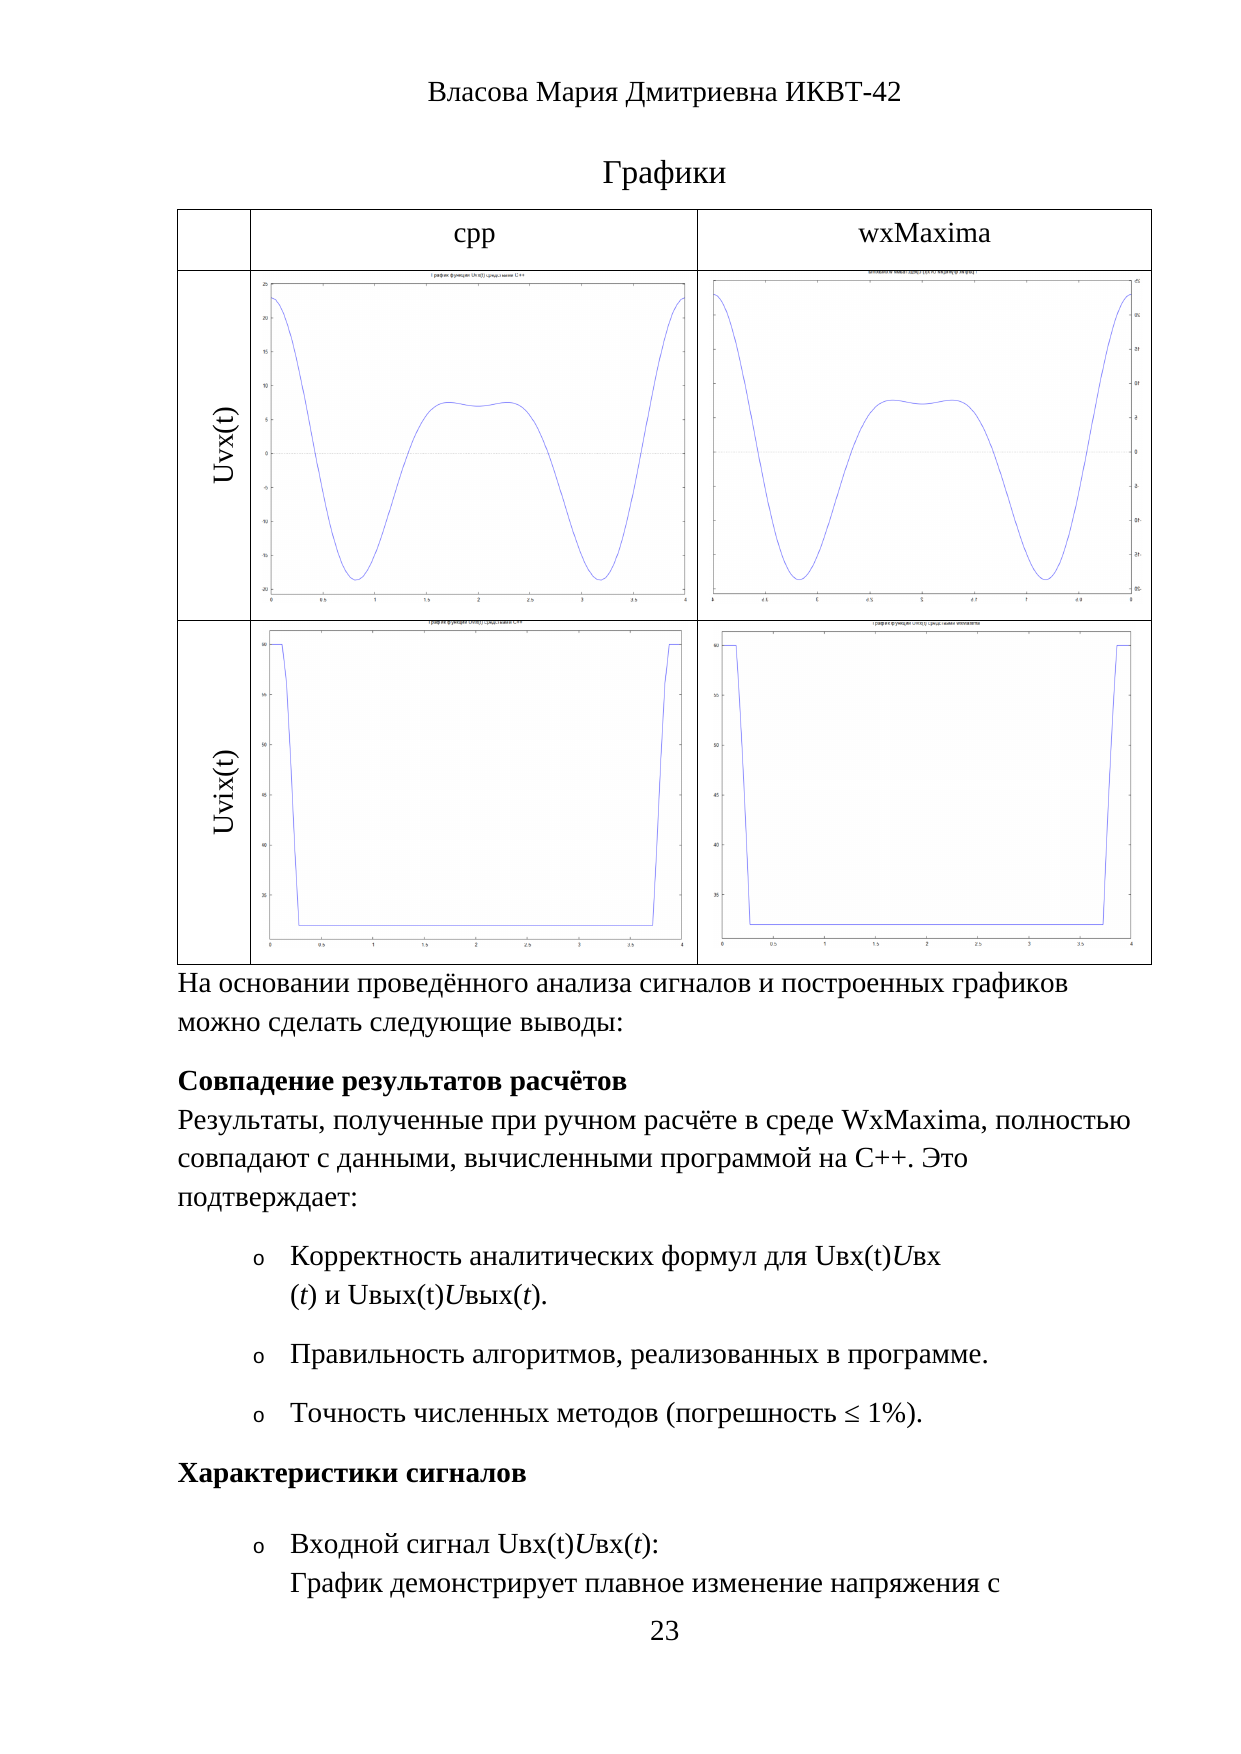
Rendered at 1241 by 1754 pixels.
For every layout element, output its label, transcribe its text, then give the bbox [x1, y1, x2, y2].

table_cell [698, 271, 1151, 620]
table_header [178, 210, 250, 270]
table_cell [251, 271, 697, 620]
picture [261, 621, 688, 948]
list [252, 1526, 1152, 1598]
subtitle Графики [177, 152, 1152, 190]
text Совпадение результатов расчётов Результаты, полученные при ручном расчёте в среде WxMaxima, полностью совпадают с данными, вычисленными программой на C++. Это подтверждает: [177, 1063, 1152, 1212]
picture [712, 622, 1137, 948]
text Характеристики сигналов [177, 1455, 1152, 1488]
table_cell Uvix(t) [178, 621, 250, 964]
picture [261, 272, 689, 603]
list Точность численных методов (погрешность ≤ 1%). [252, 1396, 1152, 1429]
table_cell Uvx(t) [178, 271, 250, 620]
list Корректность аналитических формул для Uвх(t)Uвх​(t) и Uвых(t)Uвых​(t). [252, 1238, 1152, 1310]
table_cell [698, 621, 1151, 964]
text На основании проведённого анализа сигналов и построенных графиков можно сделать следующие выводы: [177, 965, 1152, 1037]
list Правильность алгоритмов, реализованных в программе. [252, 1336, 1152, 1370]
table_cell [251, 621, 697, 964]
table_header wxMaxima [698, 210, 1151, 270]
picture [709, 271, 1144, 604]
table_header cpp [251, 210, 697, 270]
